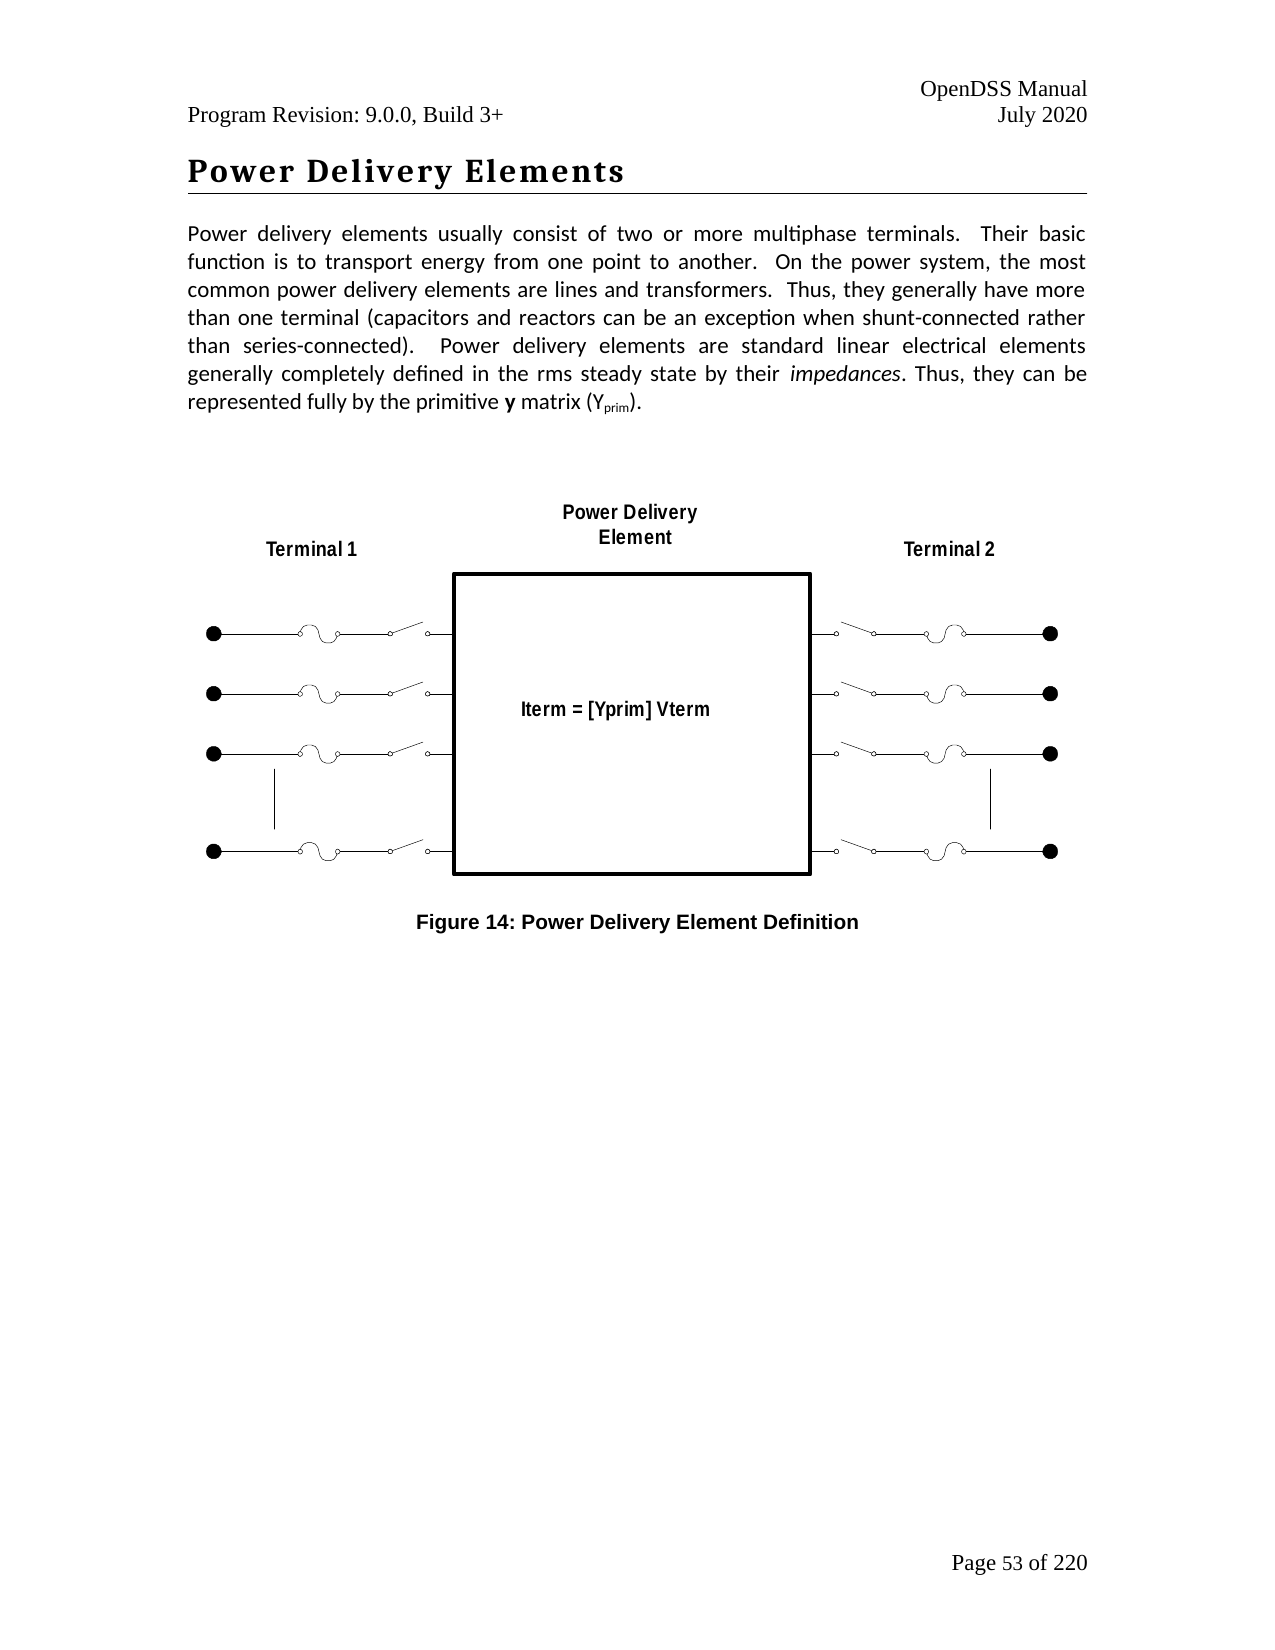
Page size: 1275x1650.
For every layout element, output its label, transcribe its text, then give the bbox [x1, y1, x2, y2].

text Power delivery elements usually consist of two or more multiphase terminals. Their basic function is to transport energy from one point to another. On the power system, the most common power delivery elements are lines and transformers. Thus, they generally have more than one terminal (capacitors and reactors can be an exception when shunt-connected rather than series-connected). Power delivery elements are standard linear electrical elements generally completely defined in the rms steady state by their impedances. Thus, they can be represented fully by the primitive y matrix (Yprim). [187, 219, 1087, 415]
subtitle Power Delivery Elements [187, 153, 1087, 194]
